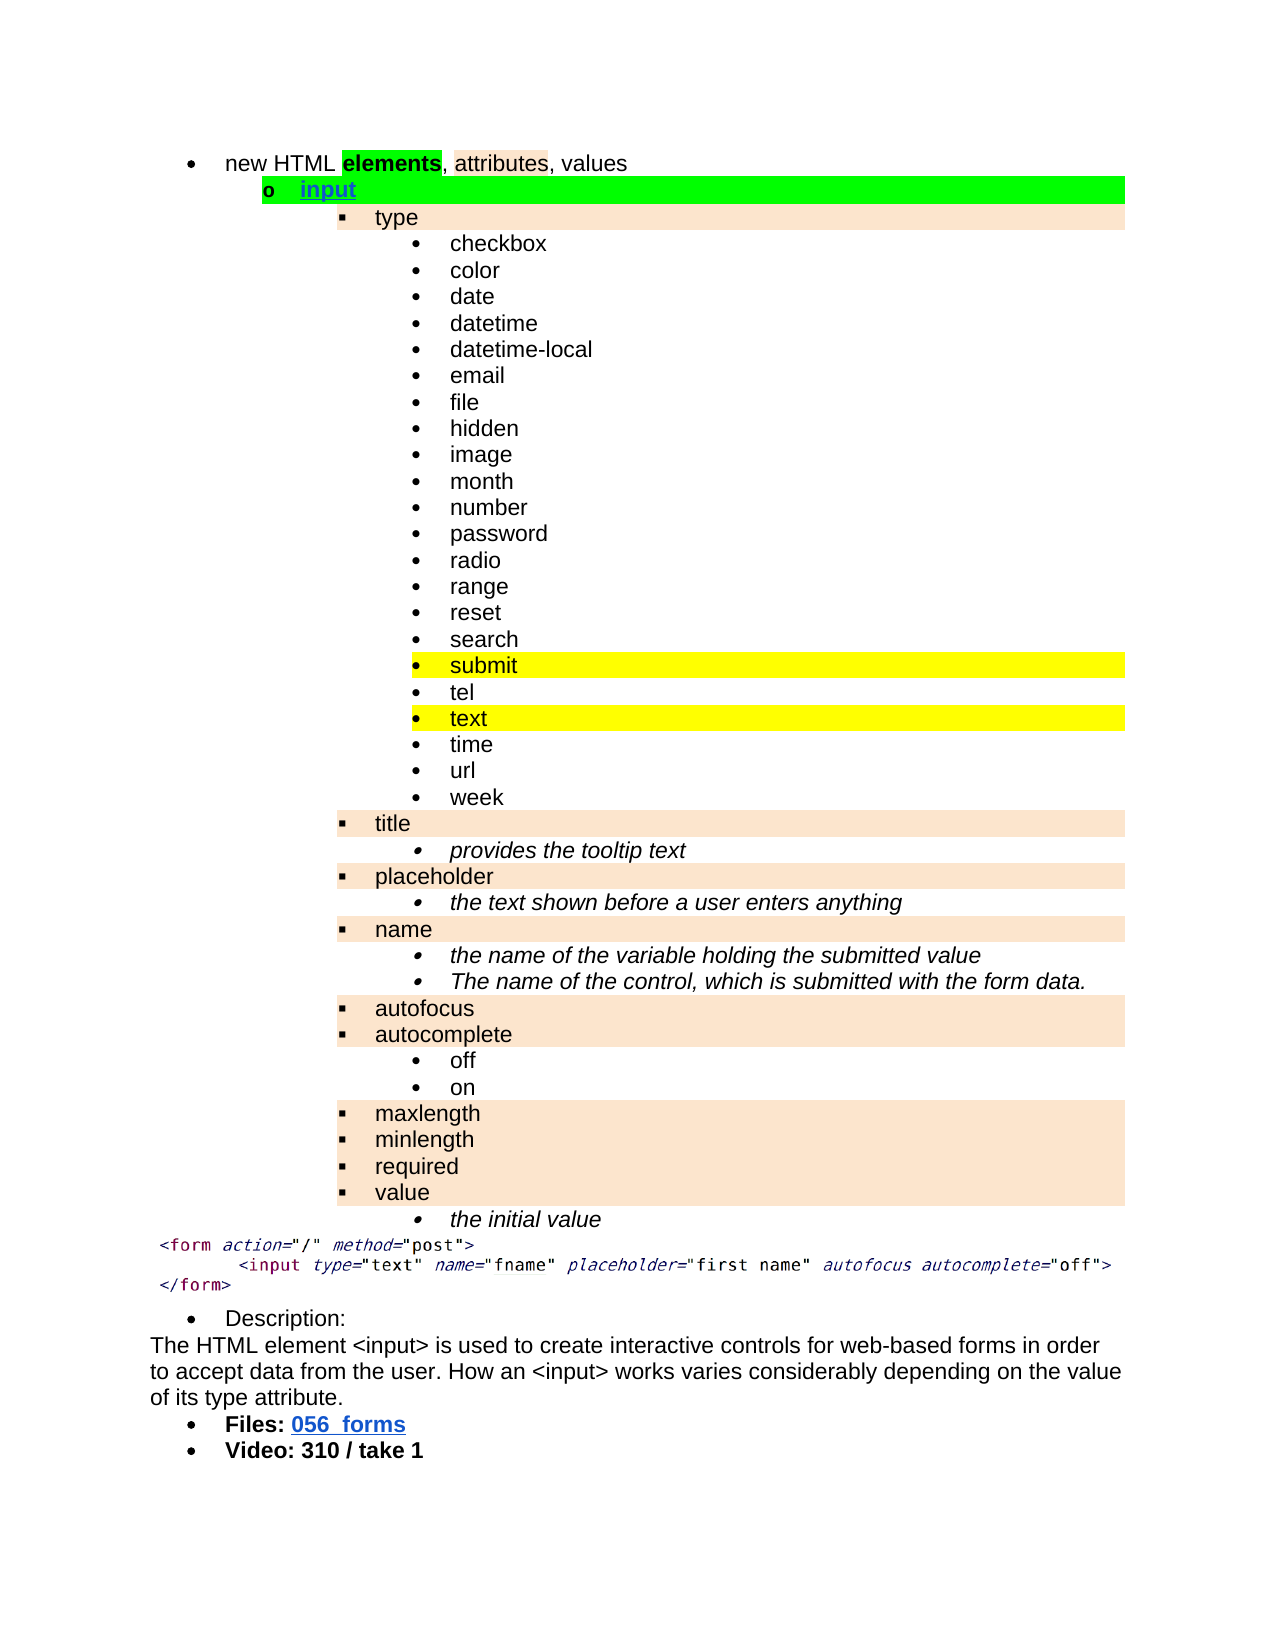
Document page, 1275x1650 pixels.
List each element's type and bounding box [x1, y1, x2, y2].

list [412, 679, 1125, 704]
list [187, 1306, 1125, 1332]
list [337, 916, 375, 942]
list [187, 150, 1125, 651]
picture [150, 1231, 1125, 1306]
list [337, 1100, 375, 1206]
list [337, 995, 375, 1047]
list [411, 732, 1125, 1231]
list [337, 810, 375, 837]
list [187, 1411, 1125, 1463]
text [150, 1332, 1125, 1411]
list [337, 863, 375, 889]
